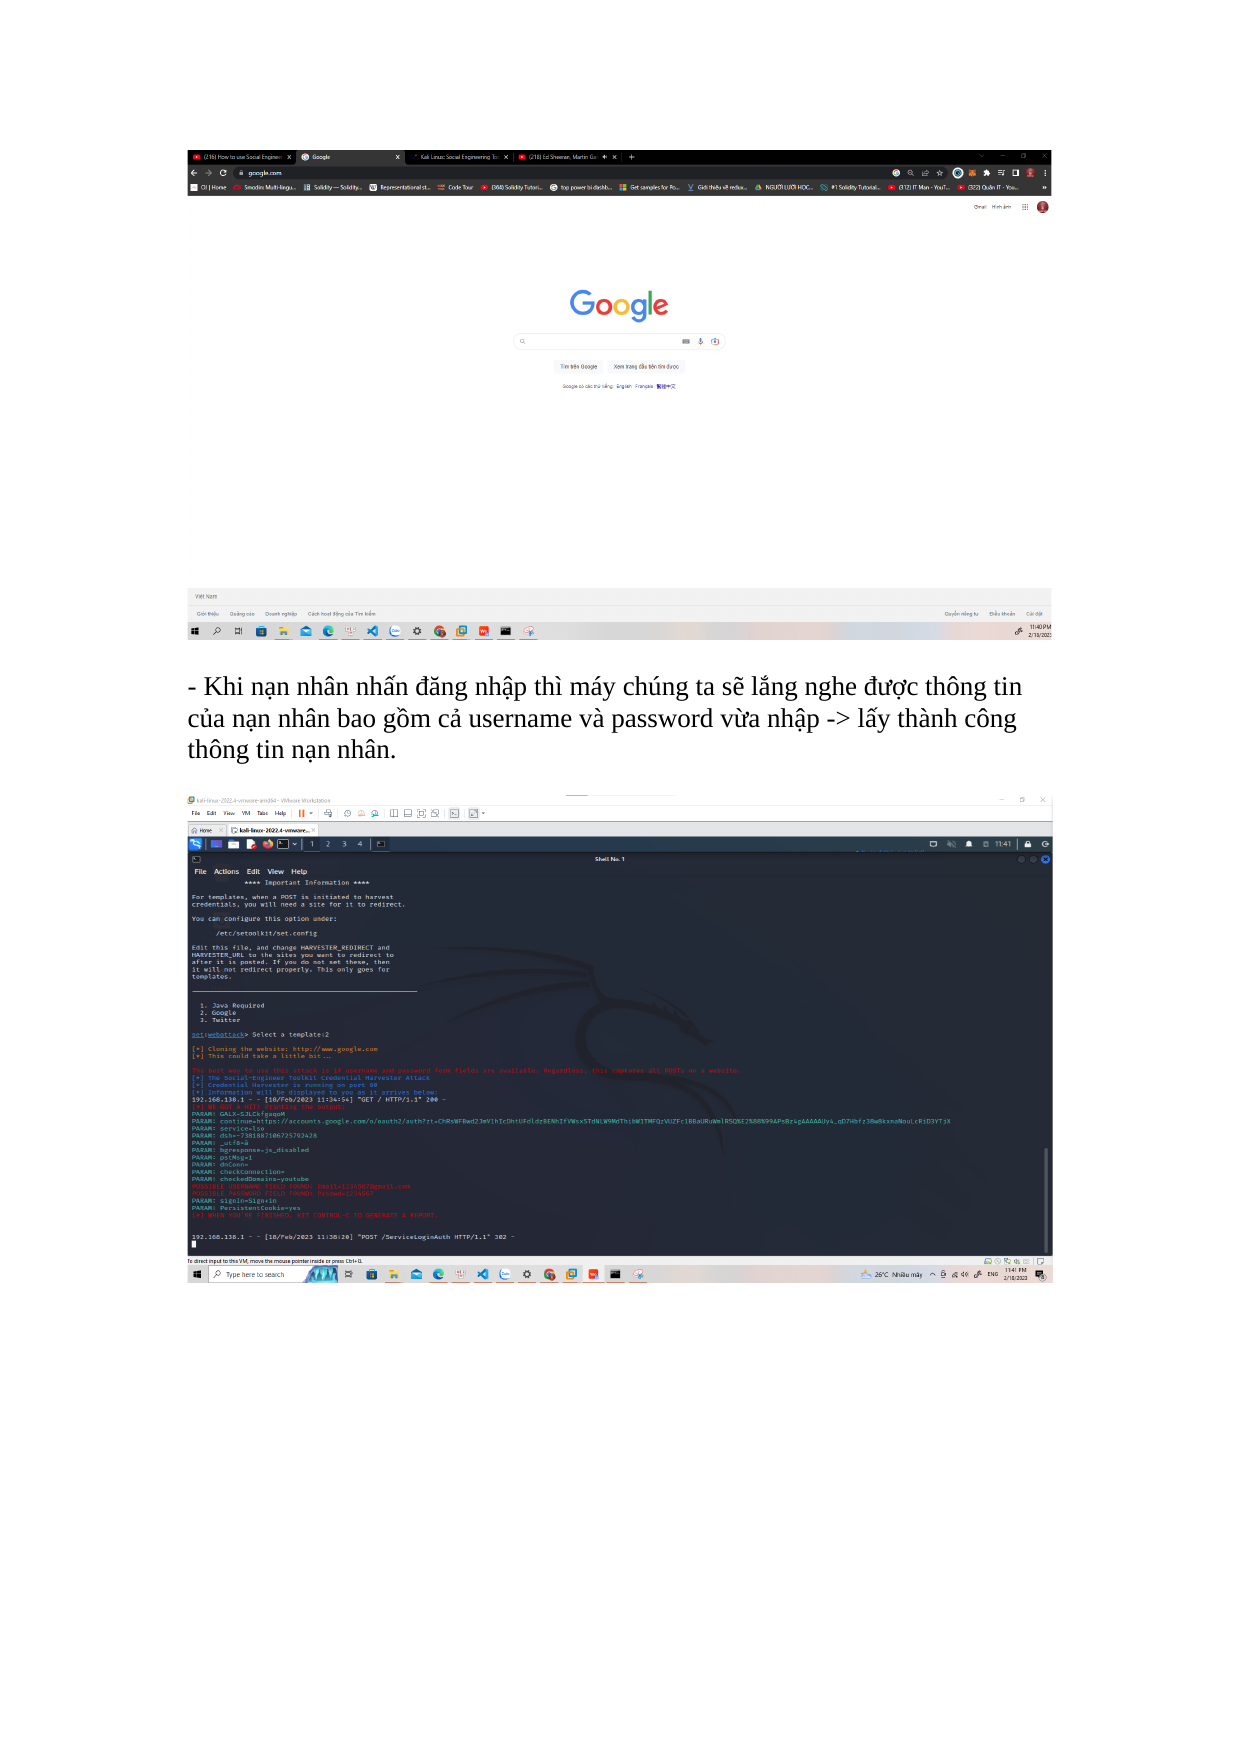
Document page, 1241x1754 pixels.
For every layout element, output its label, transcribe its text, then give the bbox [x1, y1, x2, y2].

text - Khi nạn nhân nhấn đăng nhập thì máy chúng ta sẽ lắng nghe được thông tin của nạn nhân bao gồm cả username và password vừa nhập -> lấy thành công thông tin nạn nhân. [187, 671, 1053, 764]
picture [187, 795, 1053, 1283]
picture [187, 150, 1052, 640]
